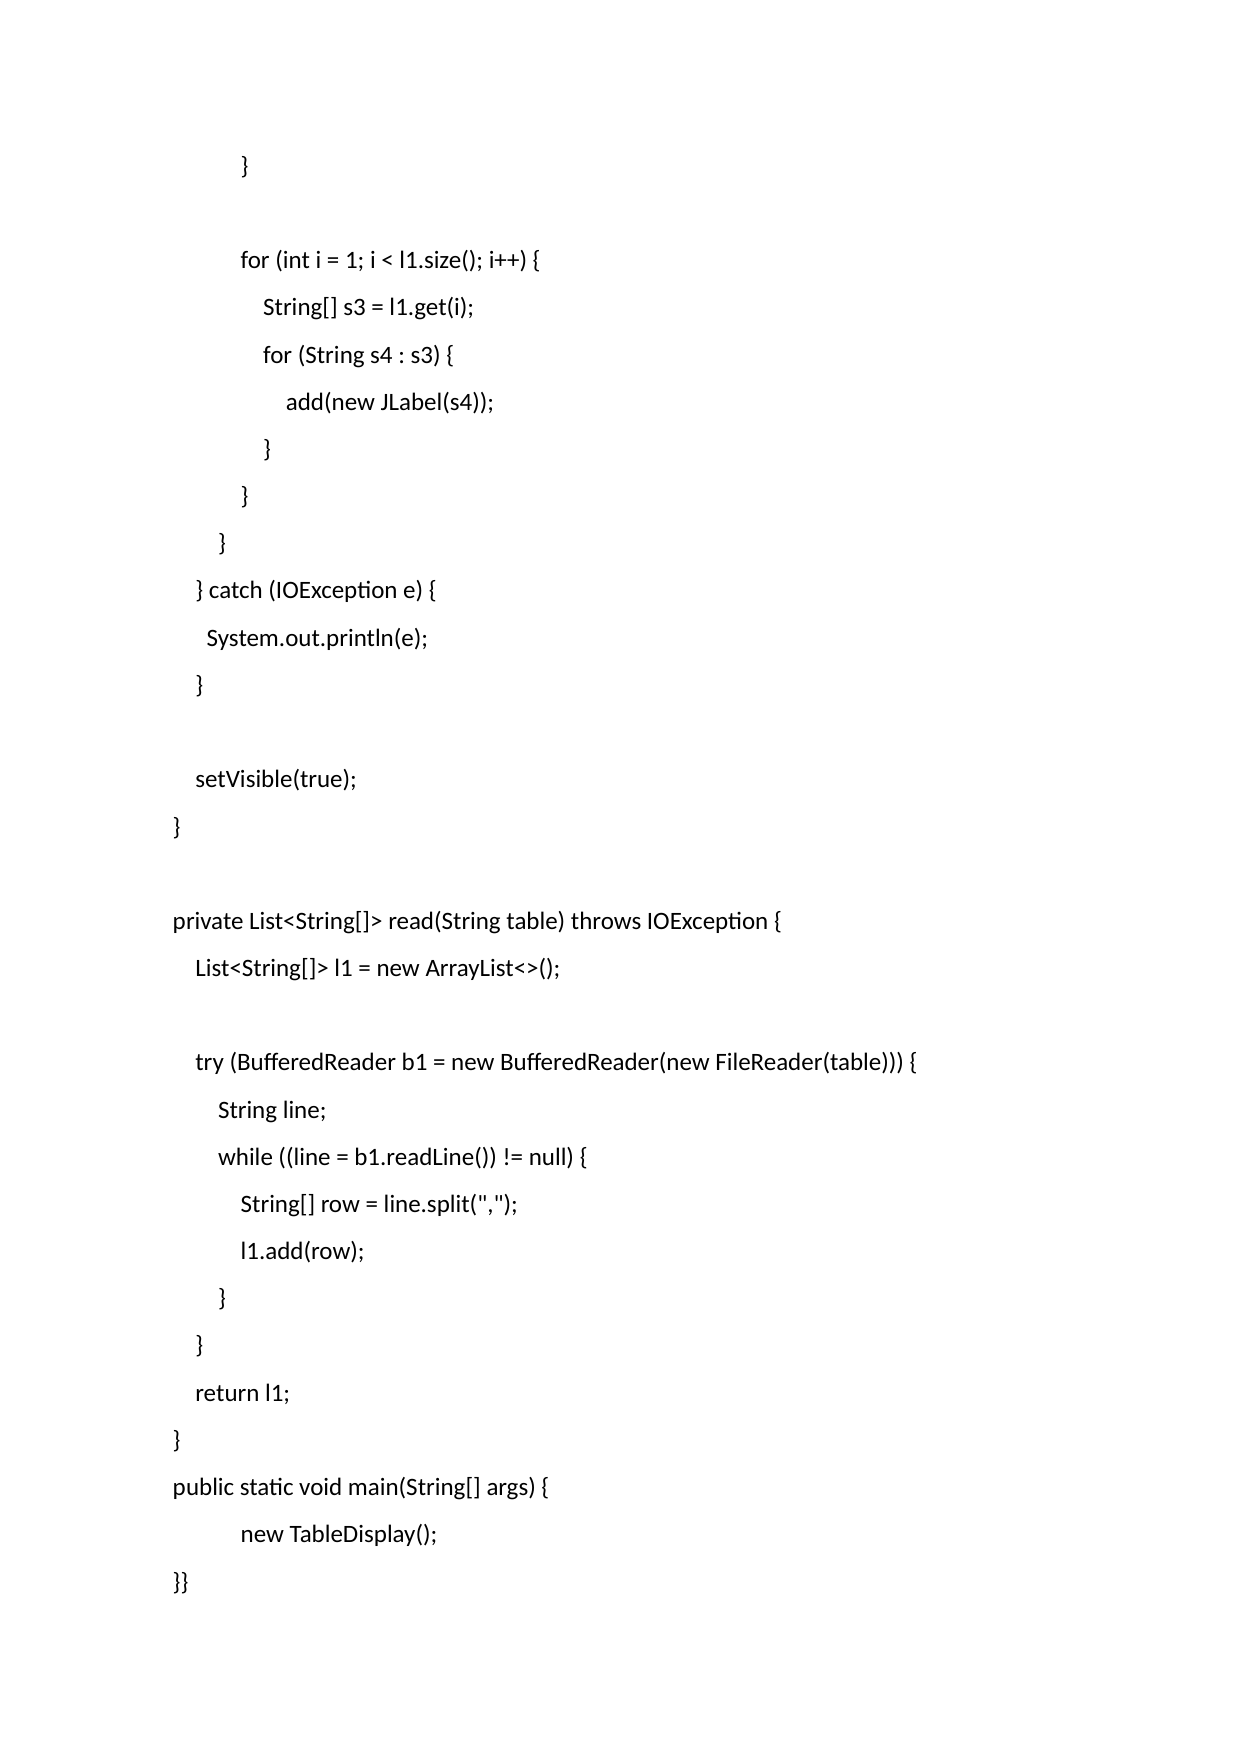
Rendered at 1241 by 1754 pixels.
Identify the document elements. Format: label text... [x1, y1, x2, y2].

text new TableDisplay(); [150, 1518, 1090, 1549]
text public static void main(String[] args) { [150, 1471, 1090, 1502]
text } [150, 1424, 1090, 1454]
text } [150, 1330, 1090, 1360]
text for (int i = 1; i < l1.size(); i++) { [150, 244, 1090, 275]
text String[] row = line.split(","); [150, 1188, 1090, 1219]
text } [150, 433, 1090, 464]
text return l1; [150, 1377, 1090, 1407]
text for (String s4 : s3) { [150, 339, 1090, 369]
text try (BufferedReader b1 = new BufferedReader(new FileReader(table))) { [150, 1047, 1090, 1077]
text List<String[]> l1 = new ArrayList<>(); [150, 952, 1090, 983]
text } [150, 1282, 1090, 1313]
text setVisible(true); [150, 763, 1090, 794]
text String line; [150, 1094, 1090, 1124]
text while ((line = b1.readLine()) != null) { [150, 1141, 1090, 1171]
text String[] s3 = l1.get(i); [150, 292, 1090, 322]
text } [150, 811, 1090, 841]
text } [150, 527, 1090, 558]
text System.out.println(e); [150, 622, 1090, 652]
text } [150, 669, 1090, 699]
text } [150, 150, 1090, 181]
text add(new JLabel(s4)); [150, 386, 1090, 416]
text } [150, 480, 1090, 511]
text private List<String[]> read(String table) throws IOException { [150, 905, 1090, 936]
text }} [150, 1566, 1090, 1596]
text } catch (IOException e) { [150, 575, 1090, 605]
text l1.add(row); [150, 1235, 1090, 1266]
